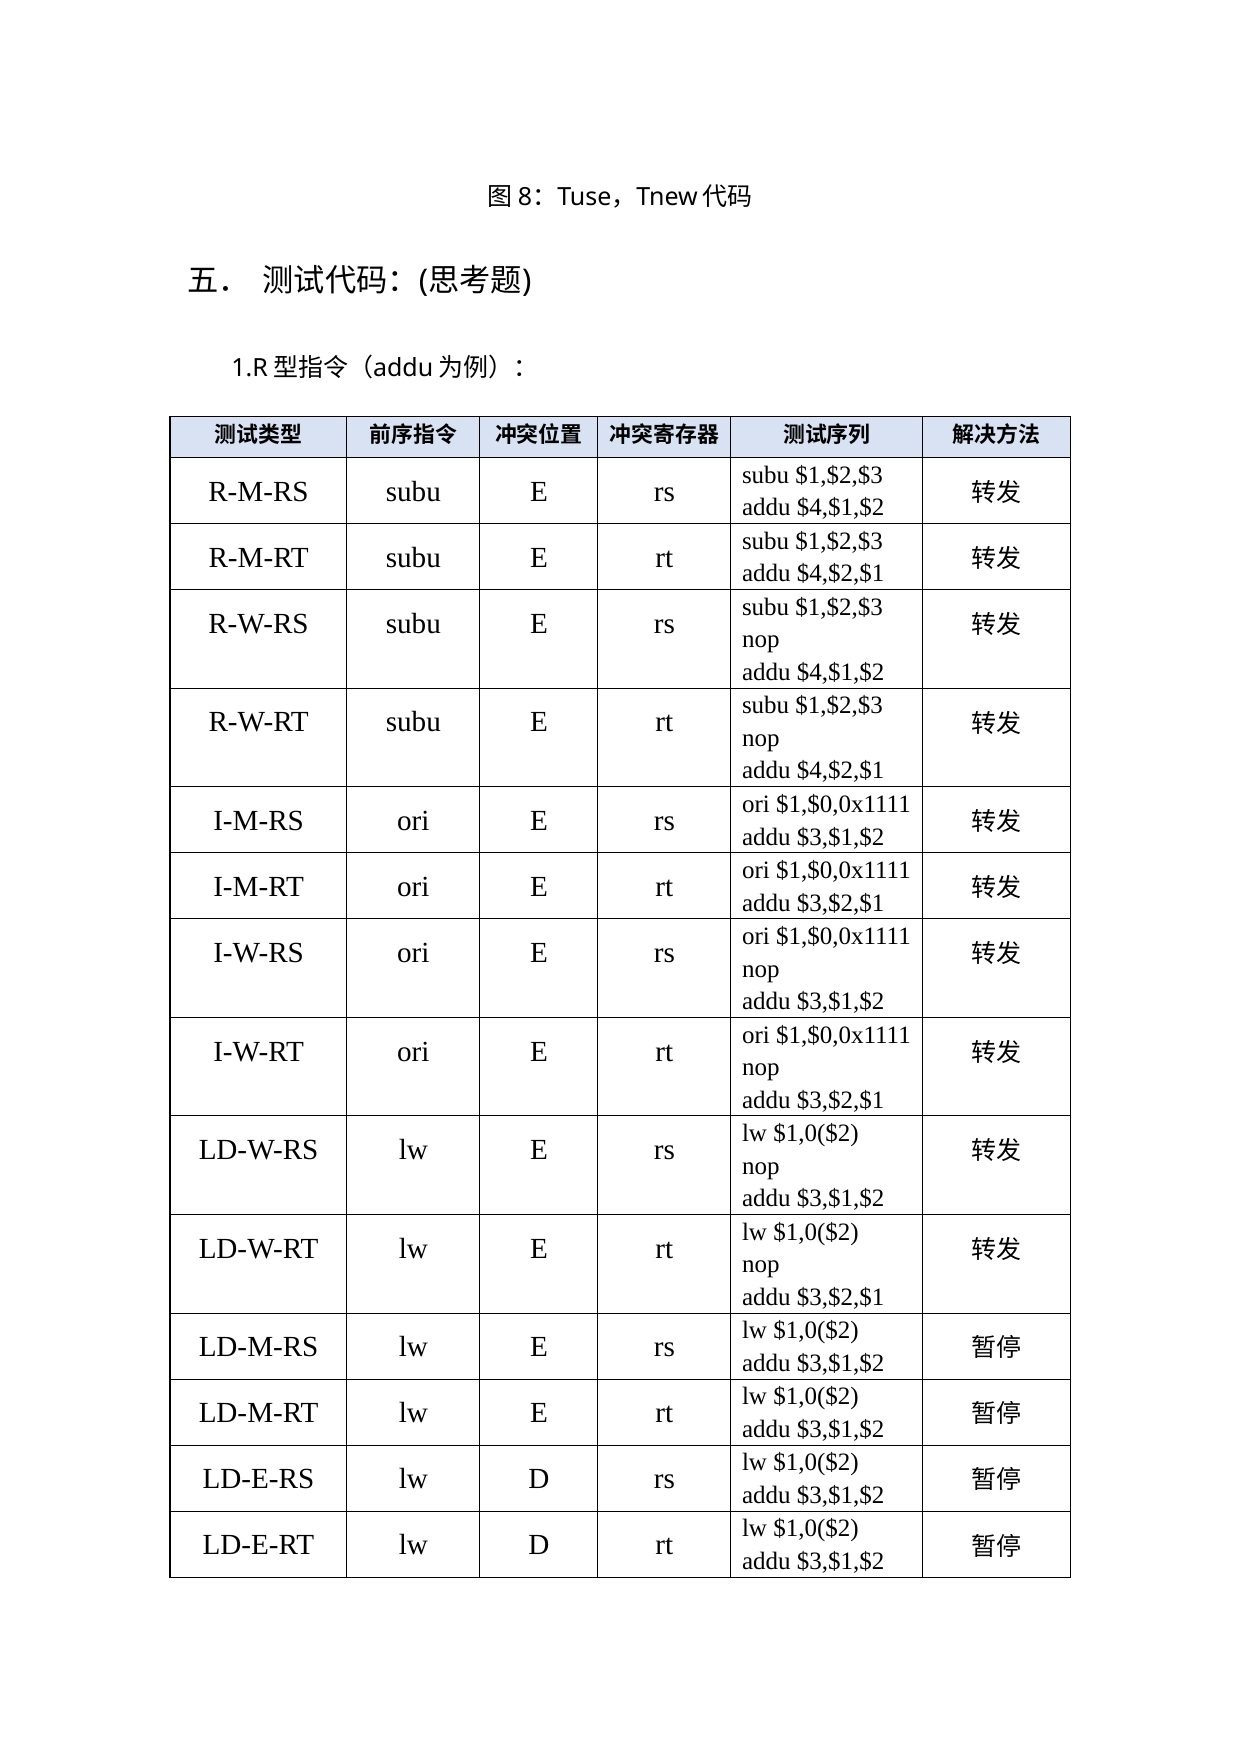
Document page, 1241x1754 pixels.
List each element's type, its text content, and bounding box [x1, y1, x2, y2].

table_cell lw [347, 1215, 479, 1312]
table_cell LD-M-RT [171, 1380, 346, 1444]
table_cell E [480, 1018, 597, 1115]
table_header 测试类型 [171, 417, 346, 457]
table_cell D [480, 1512, 597, 1577]
table_cell rt [598, 1512, 730, 1577]
table_cell E [480, 787, 597, 852]
table_cell LD-W-RS [171, 1116, 346, 1214]
table_cell 转发 [923, 919, 1070, 1017]
table_cell 暂停 [923, 1512, 1070, 1577]
table_cell E [480, 458, 597, 523]
table_cell 转发 [923, 787, 1070, 852]
table_cell 转发 [923, 1018, 1070, 1115]
table_cell rs [598, 1314, 730, 1378]
table_cell subu [347, 458, 479, 523]
table_cell subu [347, 524, 479, 589]
table_cell E [480, 1116, 597, 1214]
table_cell I-W-RT [171, 1018, 346, 1115]
table_header 解决方法 [923, 417, 1070, 457]
table_cell subu $1,$2,$3 addu $4,$1,$2 [731, 458, 922, 523]
table_cell ori $1,$0,0x1111 addu $3,$1,$2 [731, 787, 922, 852]
table_cell lw [347, 1380, 479, 1444]
table_cell R-W-RS [171, 590, 346, 688]
table_cell R-M-RT [171, 524, 346, 589]
table_cell E [480, 1314, 597, 1378]
table_cell lw $1,0($2) addu $3,$1,$2 [731, 1512, 922, 1577]
table_cell ori $1,$0,0x1111 nop addu $3,$2,$1 [731, 1018, 922, 1115]
table_cell LD-W-RT [171, 1215, 346, 1312]
table_cell E [480, 524, 597, 589]
table_cell subu $1,$2,$3 nop addu $4,$1,$2 [731, 590, 922, 688]
table_cell rs [598, 919, 730, 1017]
table_header 冲突位置 [480, 417, 597, 457]
table_cell 暂停 [923, 1380, 1070, 1444]
table_cell I-M-RT [171, 853, 346, 918]
text 图8：Tuse，Tnew代码 [187, 162, 1053, 227]
table_cell rs [598, 590, 730, 688]
table_cell 转发 [923, 1215, 1070, 1312]
table_cell lw [347, 1446, 479, 1511]
table_cell ori [347, 919, 479, 1017]
table_cell 转发 [923, 458, 1070, 523]
table_cell rt [598, 689, 730, 786]
table_cell lw [347, 1512, 479, 1577]
table_cell LD-M-RS [171, 1314, 346, 1378]
table_cell ori [347, 787, 479, 852]
table_cell rs [598, 1116, 730, 1214]
table_cell ori $1,$0,0x1111 nop addu $3,$1,$2 [731, 919, 922, 1017]
table_cell E [480, 919, 597, 1017]
list 测试代码：(思考题) [187, 245, 1053, 310]
table_cell 转发 [923, 689, 1070, 786]
table_cell lw $1,0($2) addu $3,$1,$2 [731, 1446, 922, 1511]
table_cell rs [598, 1446, 730, 1511]
table_cell subu $1,$2,$3 nop addu $4,$2,$1 [731, 689, 922, 786]
table_cell E [480, 689, 597, 786]
table_cell 暂停 [923, 1314, 1070, 1378]
table_cell 转发 [923, 853, 1070, 918]
table_cell lw [347, 1116, 479, 1214]
table_cell E [480, 590, 597, 688]
table_cell rt [598, 1380, 730, 1444]
table_cell ori [347, 1018, 479, 1115]
table_cell I-W-RS [171, 919, 346, 1017]
table_cell rs [598, 787, 730, 852]
table_cell lw $1,0($2) nop addu $3,$1,$2 [731, 1116, 922, 1214]
table_cell 转发 [923, 590, 1070, 688]
table_cell rt [598, 1018, 730, 1115]
table_header 冲突寄存器 [598, 417, 730, 457]
table_cell rs [598, 458, 730, 523]
table_cell E [480, 1380, 597, 1444]
table_cell rt [598, 524, 730, 589]
table_cell rt [598, 1215, 730, 1312]
table_cell ori [347, 853, 479, 918]
table_cell LD-E-RT [171, 1512, 346, 1577]
table_cell I-M-RS [171, 787, 346, 852]
table_cell R-W-RT [171, 689, 346, 786]
table_header 测试序列 [731, 417, 922, 457]
table_cell E [480, 853, 597, 918]
text 1.R型指令（addu为例）： [231, 333, 1053, 398]
table_cell 转发 [923, 524, 1070, 589]
table_cell lw $1,0($2) addu $3,$1,$2 [731, 1314, 922, 1378]
table_cell 暂停 [923, 1446, 1070, 1511]
table_cell 转发 [923, 1116, 1070, 1214]
table_cell ori $1,$0,0x1111 addu $3,$2,$1 [731, 853, 922, 918]
table_cell subu $1,$2,$3 addu $4,$2,$1 [731, 524, 922, 589]
table_cell subu [347, 590, 479, 688]
table_cell LD-E-RS [171, 1446, 346, 1511]
table_cell D [480, 1446, 597, 1511]
table_cell E [480, 1215, 597, 1312]
table_cell lw $1,0($2) nop addu $3,$2,$1 [731, 1215, 922, 1312]
table_cell lw [347, 1314, 479, 1378]
table_cell lw $1,0($2) addu $3,$1,$2 [731, 1380, 922, 1444]
table_header 前序指令 [347, 417, 479, 457]
table_cell rt [598, 853, 730, 918]
table_cell R-M-RS [171, 458, 346, 523]
table_cell subu [347, 689, 479, 786]
